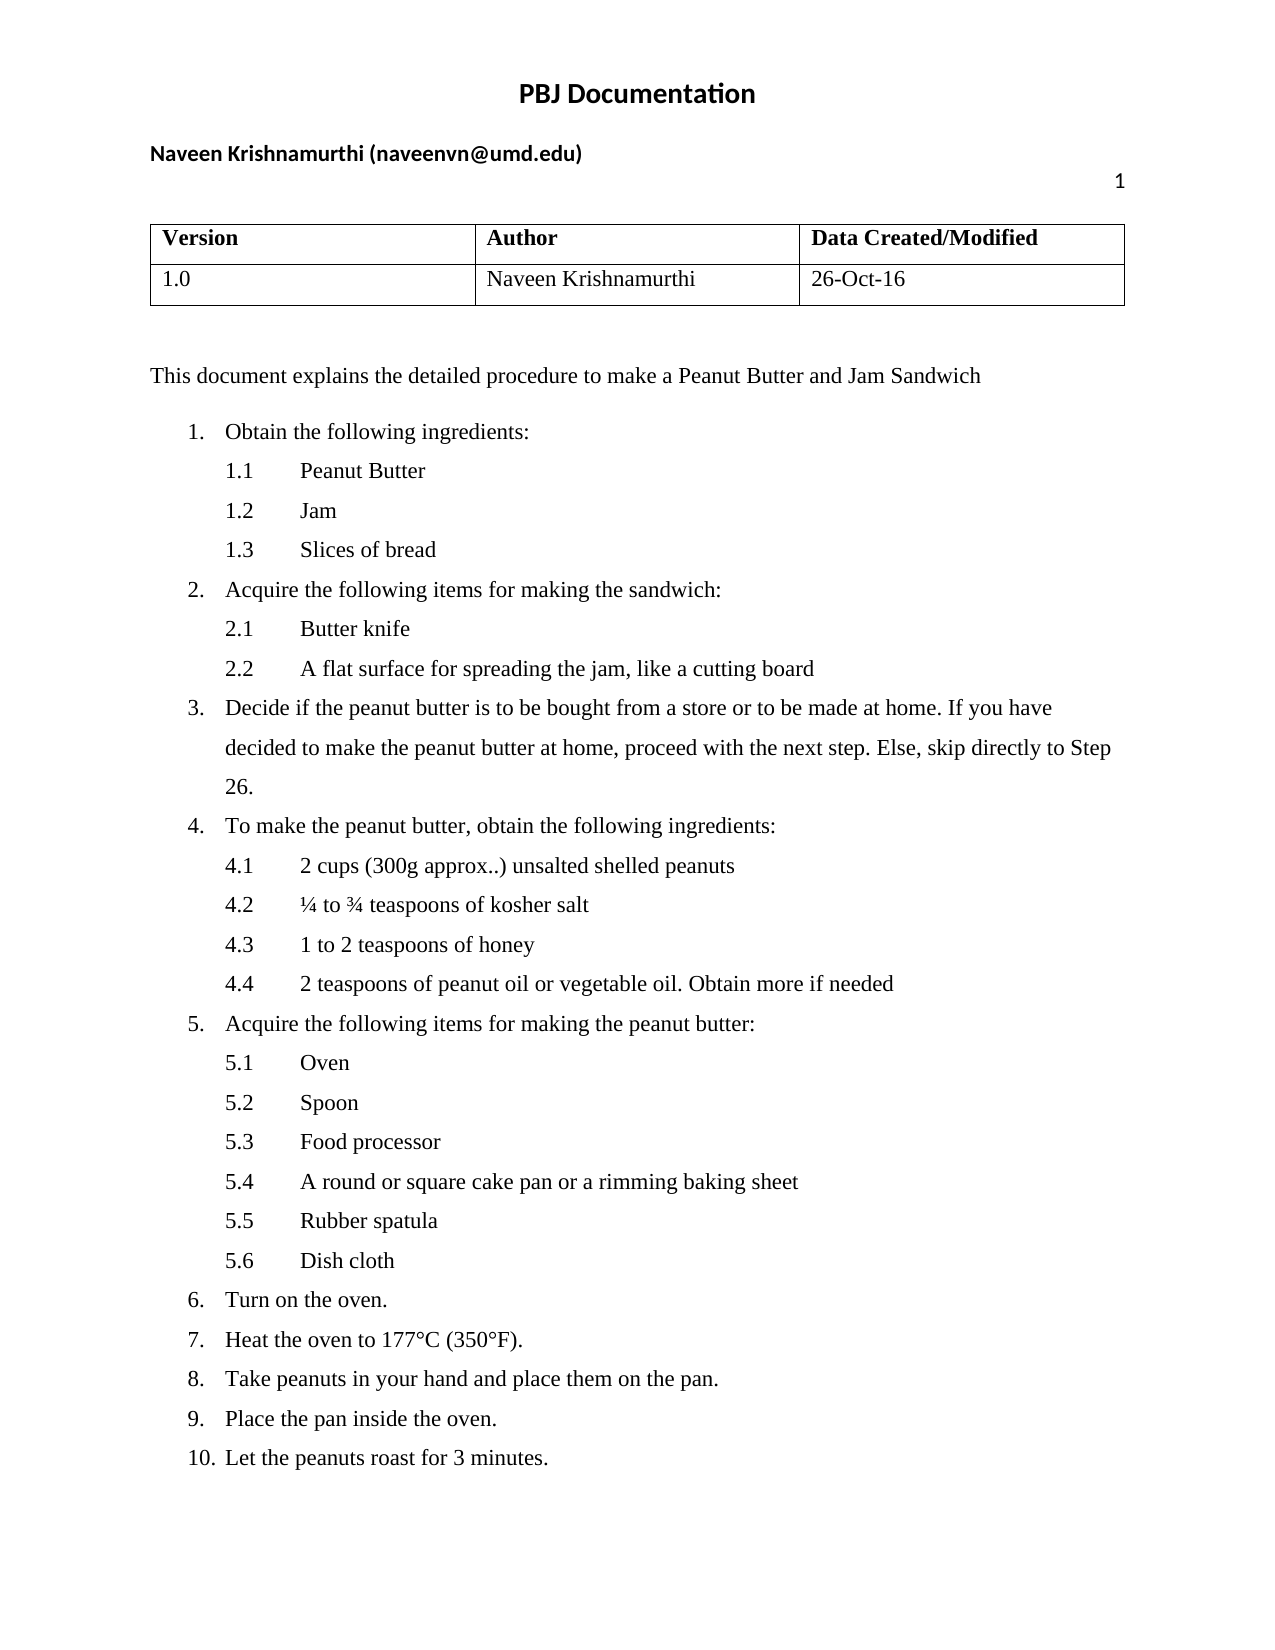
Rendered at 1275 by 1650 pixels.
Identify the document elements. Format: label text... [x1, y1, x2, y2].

list Acquire the following items for making the peanut butter: [187, 1010, 1125, 1036]
list Oven [225, 1049, 1125, 1076]
list Place the pan inside the oven. [187, 1405, 1125, 1431]
list Peanut Butter [225, 457, 1125, 484]
list A round or square cake pan or a rimming baking sheet [225, 1168, 1125, 1194]
list ¼ to ¾ teaspoons of kosher salt [225, 892, 1125, 918]
list 1 to 2 teaspoons of honey [225, 931, 1125, 957]
list Dish cloth [225, 1247, 1125, 1273]
list Turn on the oven. [187, 1286, 1125, 1313]
list Acquire the following items for making the sandwich: [187, 576, 1125, 602]
list Let the peanuts roast for 3 minutes. [187, 1444, 1125, 1471]
list Spoon [225, 1089, 1125, 1115]
table_header Version [151, 225, 475, 264]
table_cell 26-Oct-16 [800, 265, 1124, 304]
list Butter knife [225, 615, 1125, 642]
list 2 teaspoons of peanut oil or vegetable oil. Obtain more if needed [225, 971, 1125, 997]
list Slices of bread [225, 536, 1125, 563]
table_header Data Created/Modified [800, 225, 1124, 264]
list Heat the oven to 177°C (350°F). [187, 1326, 1125, 1352]
list Obtain the following ingredients: [187, 418, 1125, 444]
list Rubber spatula [225, 1207, 1125, 1234]
list Jam [225, 497, 1125, 523]
list Take peanuts in your hand and place them on the pan. [187, 1365, 1125, 1392]
list A flat surface for spreading the jam, like a cutting board [225, 655, 1125, 681]
list Decide if the peanut butter is to be bought from a store or to be made at home. If you have decided to make the peanut butter at home, proceed with the next step. Else, skip directly to Step 26. [187, 694, 1125, 799]
list Food processor [225, 1128, 1125, 1155]
list 2 cups (300g approx..) unsalted shelled peanuts [225, 852, 1125, 878]
table_cell Naveen Krishnamurthi [476, 265, 799, 304]
text This document explains the detailed procedure to make a Peanut Butter and Jam Sandwich [150, 362, 1125, 388]
table_cell 1.0 [151, 265, 475, 304]
list To make the peanut butter, obtain the following ingredients: [187, 813, 1125, 839]
table_header Author [476, 225, 799, 264]
